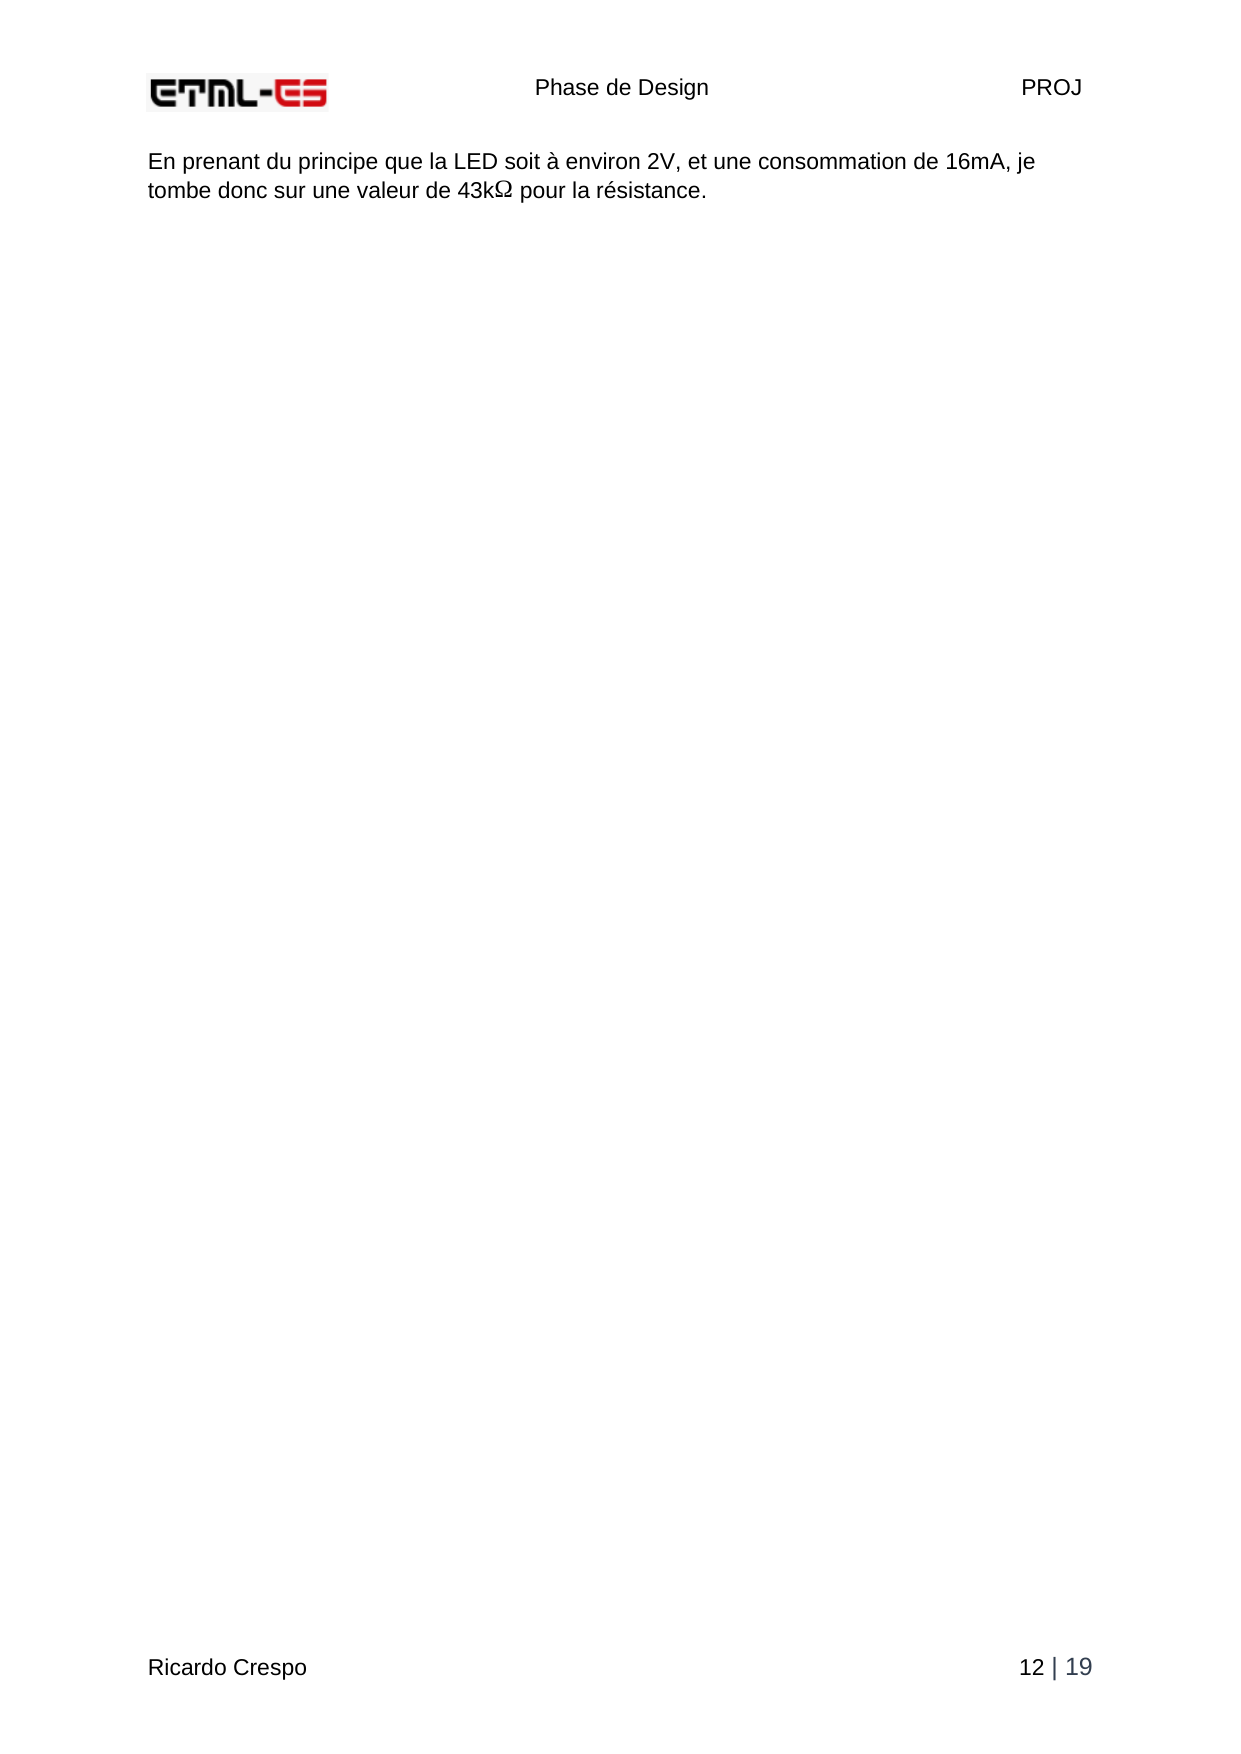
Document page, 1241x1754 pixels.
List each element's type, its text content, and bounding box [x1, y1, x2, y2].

text En prenant du principe que la LED soit à environ 2V, et une consommation de 16mA, je tombe donc sur une valeur de 43k pour la résistance. [148, 148, 1093, 204]
picture [146, 73, 329, 112]
